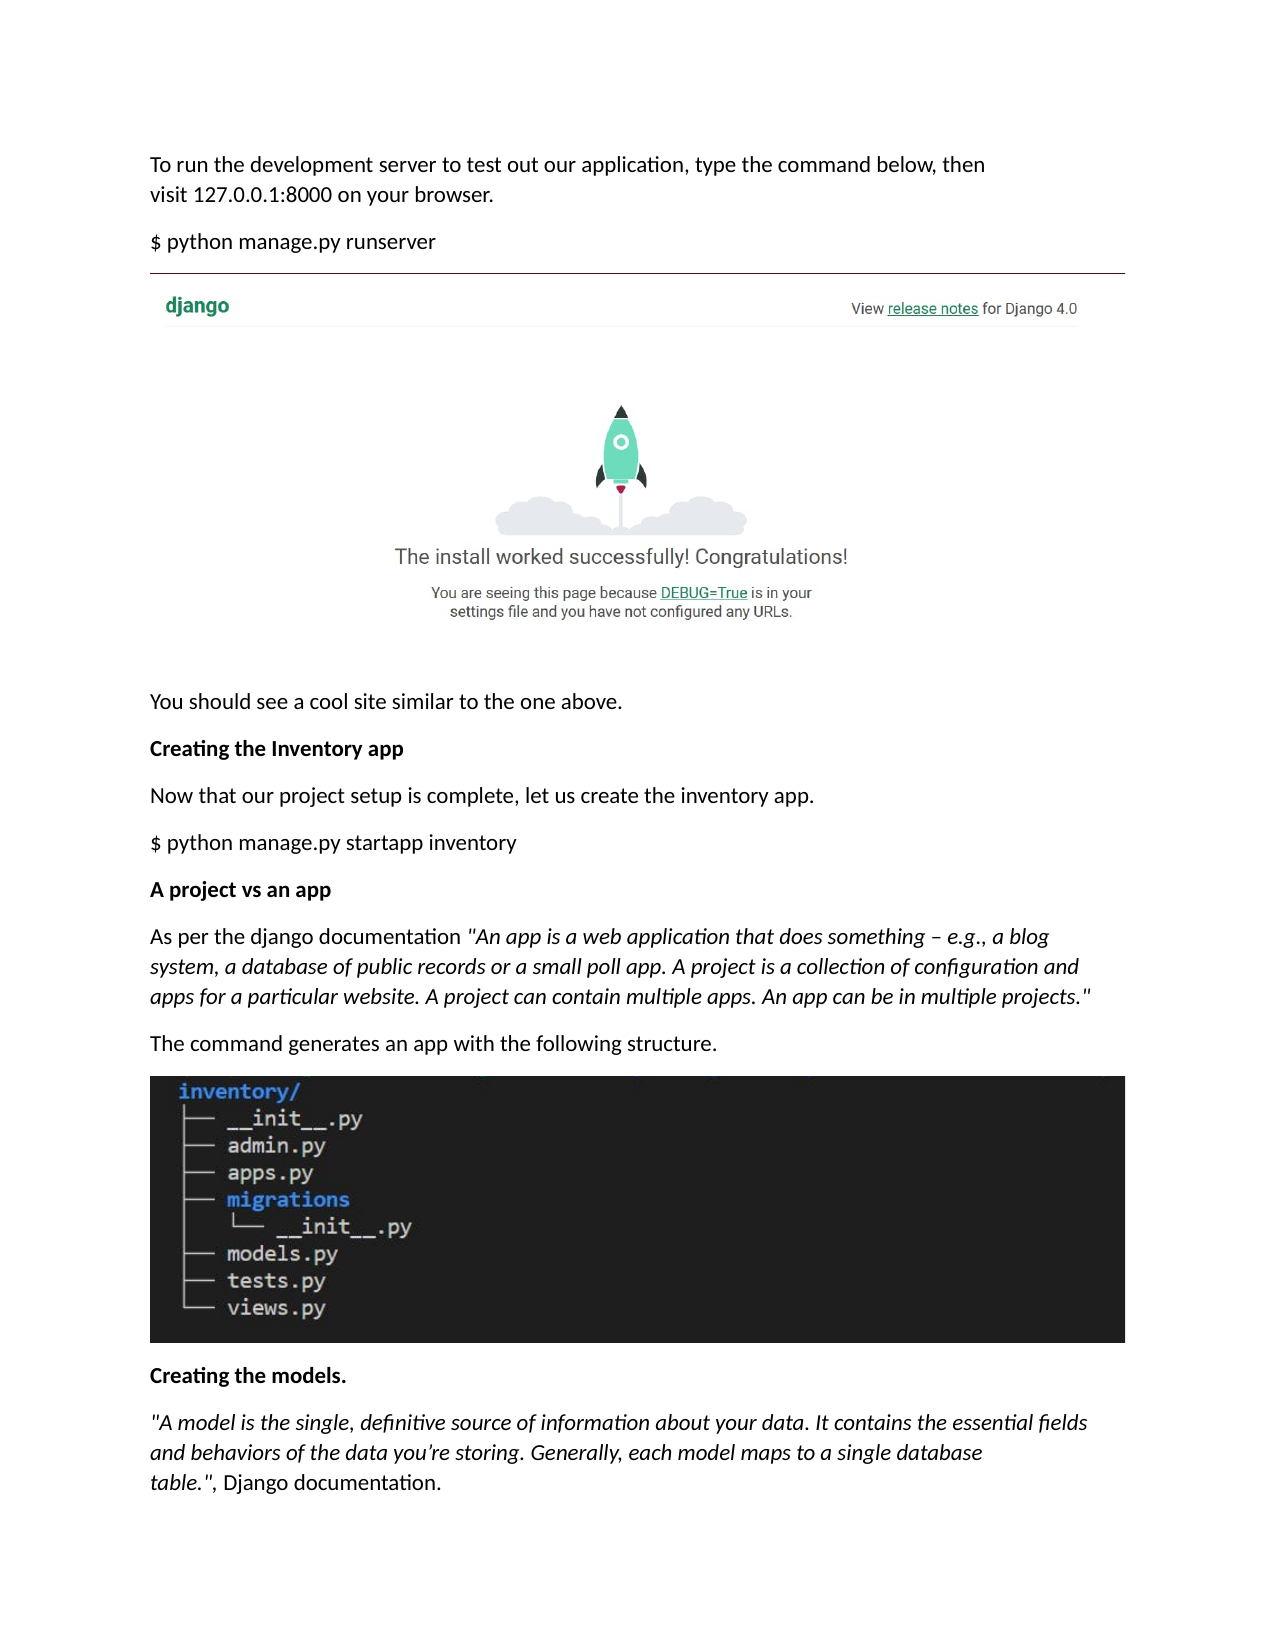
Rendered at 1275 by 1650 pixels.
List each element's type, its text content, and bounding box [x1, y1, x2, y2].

text $ python manage.py runserver [150, 227, 1125, 255]
text To run the development server to test out our application, type the command below, then visit 127.0.0.1:8000 on your browser. [150, 150, 1125, 208]
text Now that our project setup is complete, let us create the inventory app. [150, 781, 1125, 809]
text "A model is the single, definitive source of information about your data. It contains the essential fields and behaviors of the data you’re storing. Generally, each model maps to a single database table.", Django documentation. [150, 1408, 1125, 1496]
text You should see a cool site similar to the one above. [150, 687, 1125, 716]
picture [150, 273, 1125, 669]
text Creating the Inventory app [150, 734, 1125, 762]
text Creating the models. [150, 1361, 1125, 1389]
text A project vs an app [150, 875, 1125, 903]
text As per the django documentation "An app is a web application that does something – e.g., a blog system, a database of public records or a small poll app. A project is a collection of configuration and apps for a particular website. A project can contain multiple apps. An app can be in multiple projects." [150, 922, 1125, 1010]
text $ python manage.py startapp inventory [150, 828, 1125, 856]
picture [150, 1076, 1125, 1343]
text The command generates an app with the following structure. [150, 1029, 1125, 1057]
